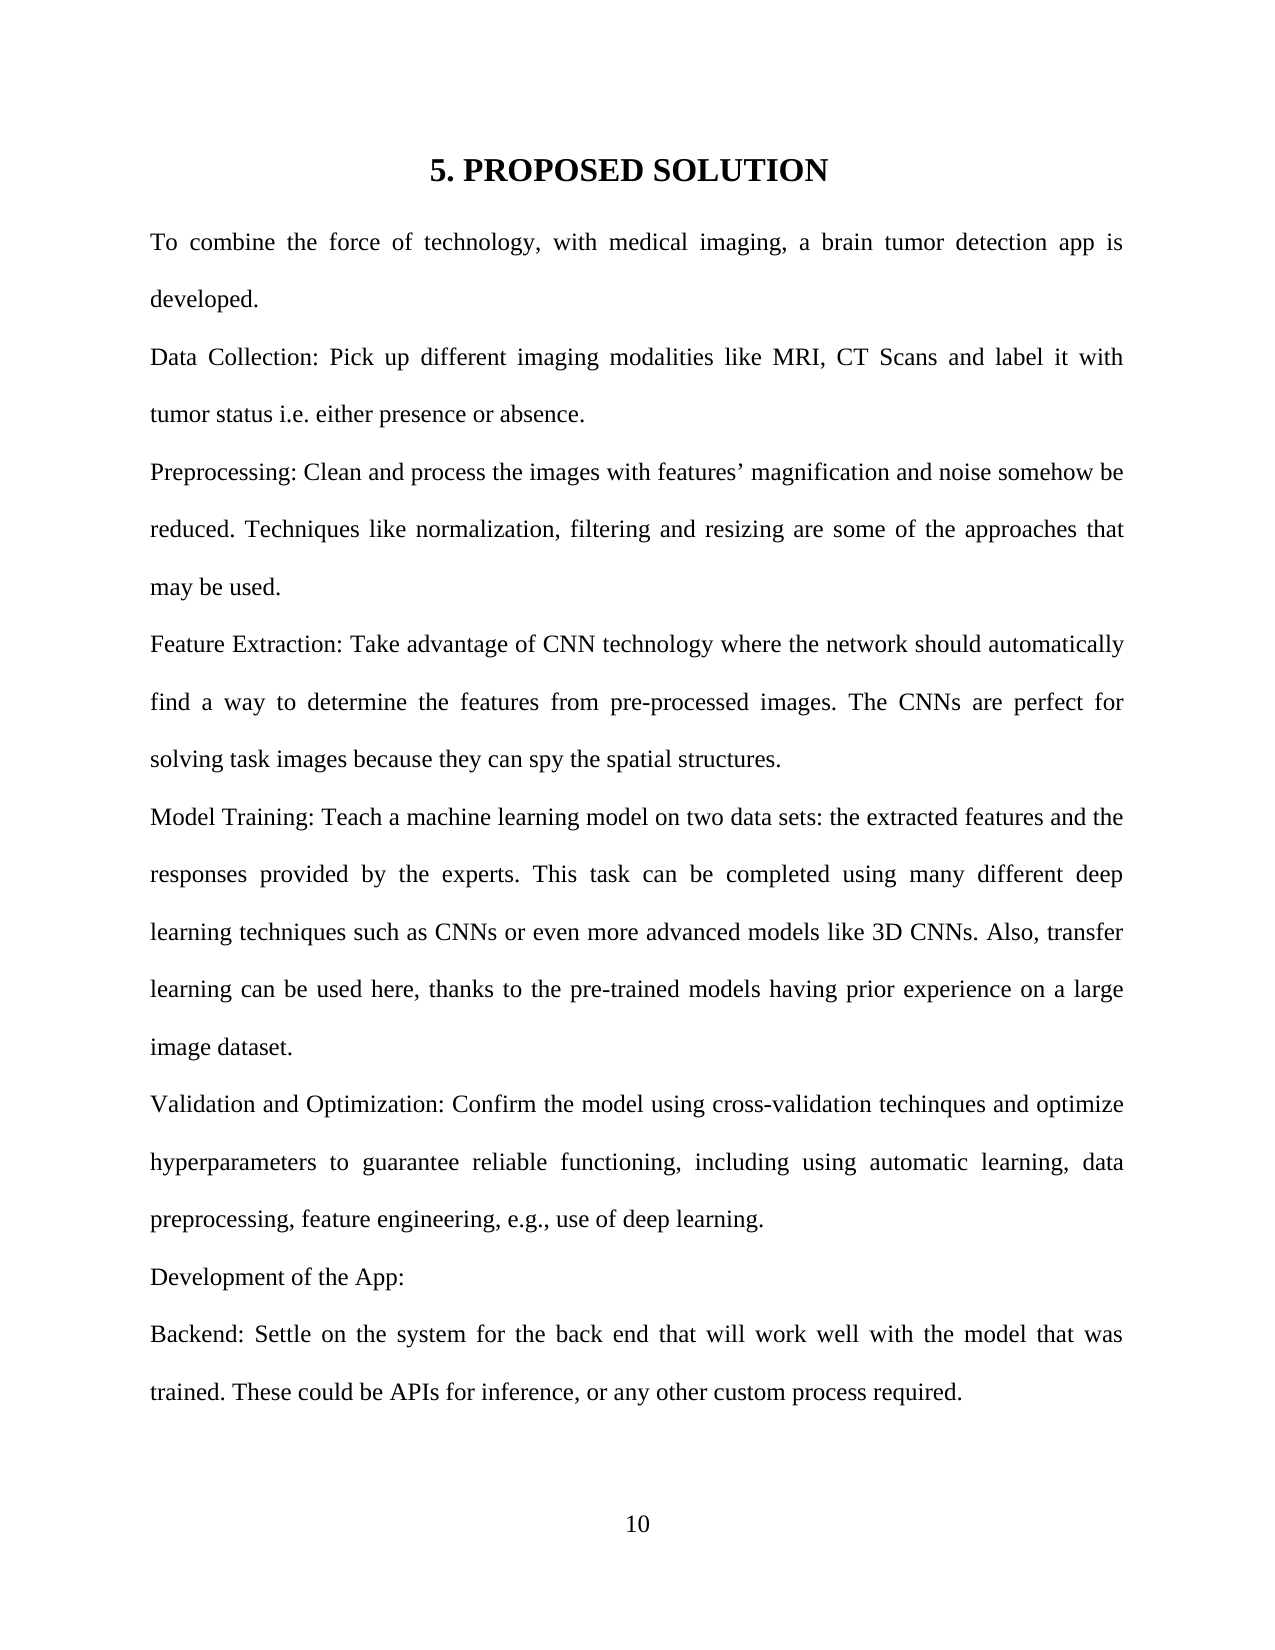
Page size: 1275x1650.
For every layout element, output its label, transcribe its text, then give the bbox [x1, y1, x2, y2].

text Validation and Optimization: Confirm the model using cross-validation techinques and optimize hyperparameters to guarantee reliable functioning, including using automatic learning, data preprocessing, feature engineering, e.g., use of deep learning. [150, 1089, 1125, 1233]
text PROPOSED solution [150, 150, 1125, 188]
text To combine the force of technology, with medical imaging, a brain tumor detection app is developed. [150, 227, 1125, 313]
text Preprocessing: Clean and process the images with features’ magnification and noise somehow be reduced. Techniques like normalization, filtering and resizing are some of the approaches that may be used. [150, 457, 1125, 600]
text Backend: Settle on the system for the back end that will work well with the model that was trained. These could be APIs for inference, or any other custom process required. [150, 1319, 1125, 1405]
text Development of the App: [150, 1262, 1125, 1290]
text Data Collection: Pick up different imaging modalities like MRI, CT Scans and label it with tumor status i.e. either presence or absence. [150, 342, 1125, 428]
text Model Training: Teach a machine learning model on two data sets: the extracted features and the responses provided by the experts. This task can be completed using many different deep learning techniques such as CNNs or even more advanced models like 3D CNNs. Also, transfer learning can be used here, thanks to the pre-trained models having prior experience on a large image dataset. [150, 802, 1125, 1060]
text Feature Extraction: Take advantage of CNN technology where the network should automatically find a way to determine the features from pre-processed images. The CNNs are perfect for solving task images because they can spy the spatial structures. [150, 629, 1125, 773]
